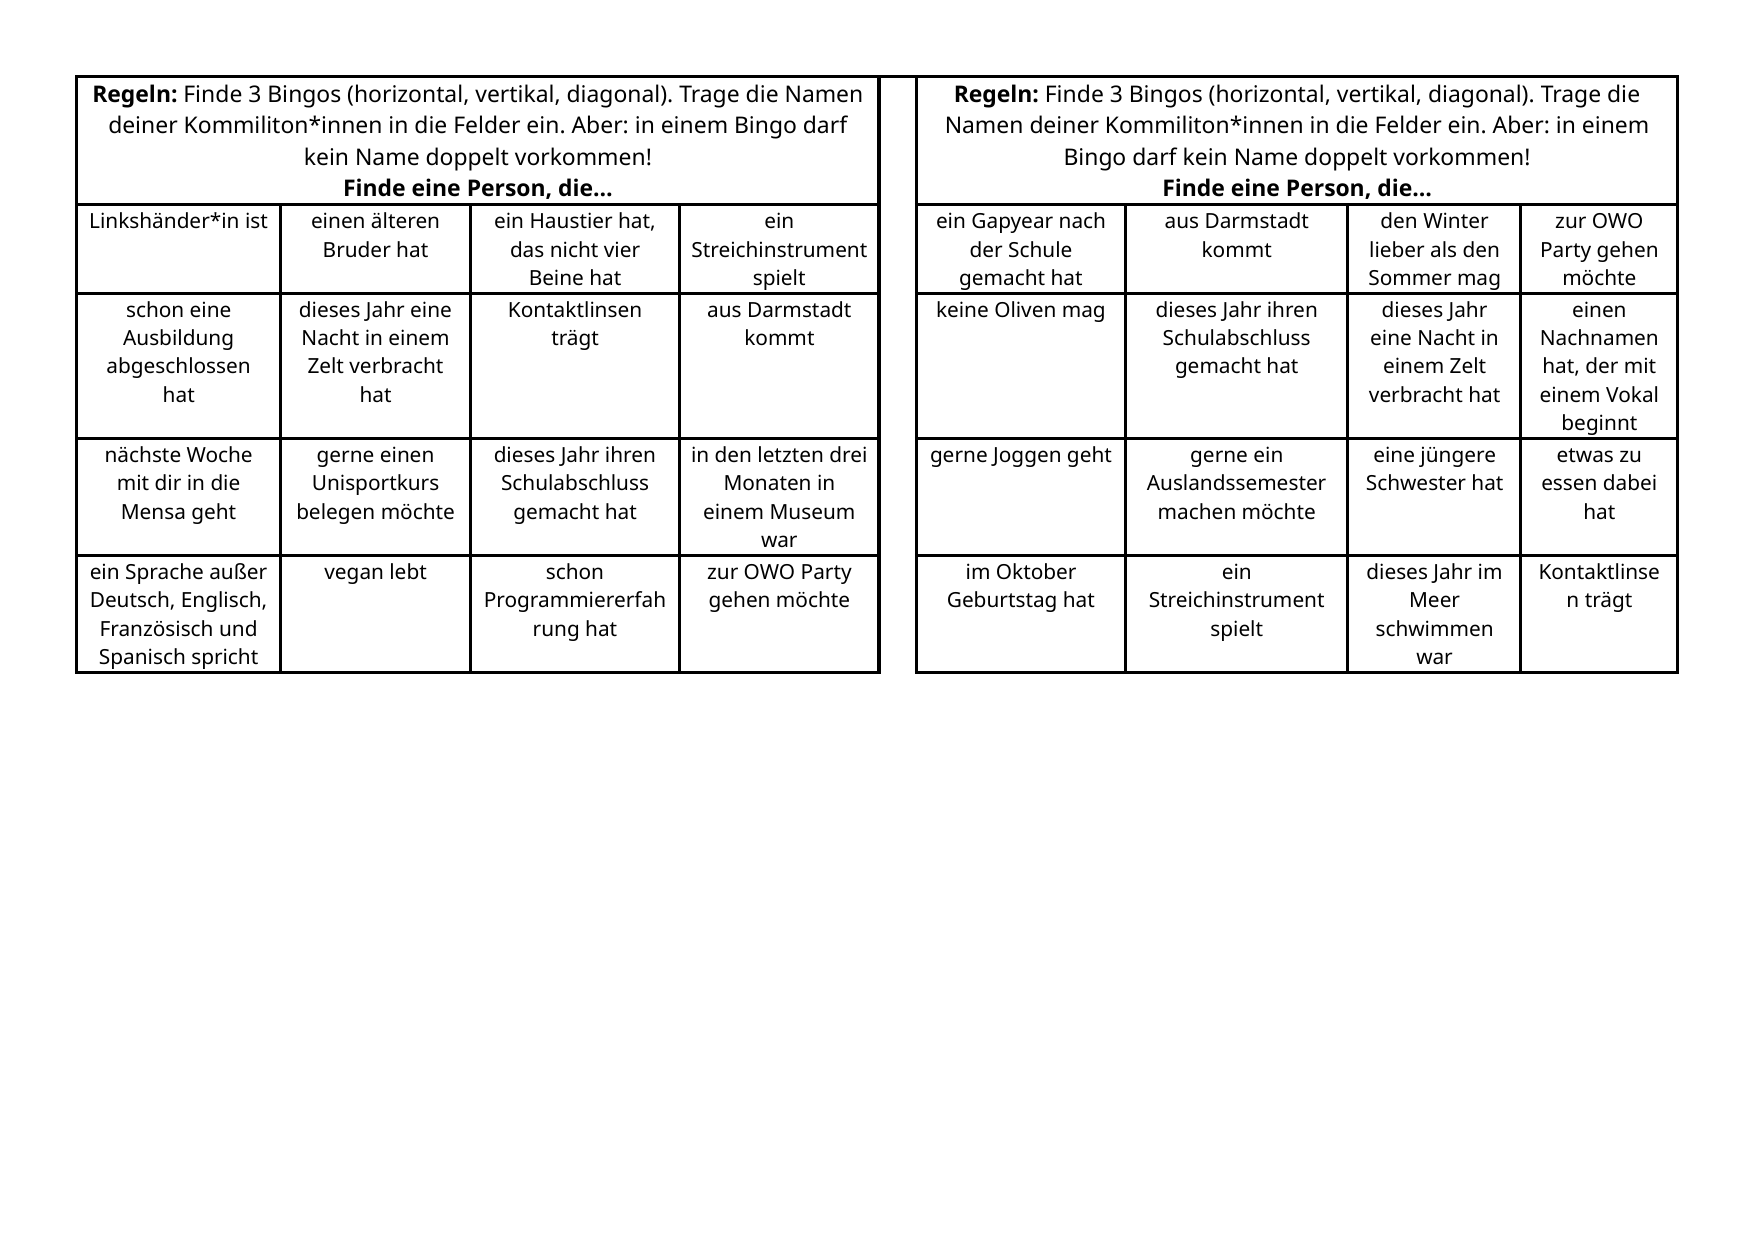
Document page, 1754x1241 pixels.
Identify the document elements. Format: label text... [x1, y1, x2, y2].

table_cell im Oktober Geburtstag hat [918, 557, 1124, 671]
table_cell einen Nachnamen hat, der mit einem Vokal beginnt [1522, 295, 1676, 437]
table_cell Regeln: Finde 3 Bingos (horizontal, vertikal, diagonal). Trage die Namen deiner Kommiliton*innen in die Felder ein. Aber: in einem Bingo darf kein Name doppelt vorkommen! Finde eine Person, die… [78, 78, 877, 203]
table_cell zur OWO Party gehen möchte [1522, 206, 1676, 292]
table_cell den Winter lieber als den Sommer mag [1349, 206, 1519, 292]
table_cell eine jüngere Schwester hat [1349, 440, 1519, 554]
table_cell gerne einen Unisportkurs belegen möchte [282, 440, 469, 554]
table_cell vegan lebt [282, 557, 469, 671]
table_cell schon eine Ausbildung abgeschlossen hat [78, 295, 279, 437]
table_cell ein Sprache außer Deutsch, Englisch, Französisch und Spanisch spricht [78, 557, 279, 671]
table_cell dieses Jahr ihren Schulabschluss gemacht hat [1127, 295, 1346, 437]
table_cell nächste Woche mit dir in die Mensa geht [78, 440, 279, 554]
table_cell dieses Jahr eine Nacht in einem Zelt verbracht hat [1349, 295, 1519, 437]
table_cell ein Streichinstrument spielt [681, 206, 877, 292]
table_cell gerne ein Auslandssemester machen möchte [1127, 440, 1346, 554]
table_cell ein Haustier hat, das nicht vier Beine hat [472, 206, 678, 292]
table_cell Kontaktlinsen trägt [1522, 557, 1676, 671]
table_cell schon Programmiererfahrung hat [472, 557, 678, 671]
table_cell Kontaktlinsen trägt [472, 295, 678, 437]
table_cell ein Gapyear nach der Schule gemacht hat [918, 206, 1124, 292]
table_cell gerne Joggen geht [918, 440, 1124, 554]
table_cell zur OWO Party gehen möchte [681, 557, 877, 671]
table_cell dieses Jahr im Meer schwimmen war [1349, 557, 1519, 671]
table_cell aus Darmstadt kommt [1127, 206, 1346, 292]
table_cell Linkshänder*in ist [78, 206, 279, 292]
table_cell aus Darmstadt kommt [681, 295, 877, 437]
table_cell in den letzten drei Monaten in einem Museum war [681, 440, 877, 554]
table_cell dieses Jahr eine Nacht in einem Zelt verbracht hat [282, 295, 469, 437]
table_cell ein Streichinstrument spielt [1127, 557, 1346, 671]
table_cell etwas zu essen dabei hat [1522, 440, 1676, 554]
table_cell keine Oliven mag [918, 295, 1124, 437]
table_cell Regeln: Finde 3 Bingos (horizontal, vertikal, diagonal). Trage die Namen deiner Kommiliton*innen in die Felder ein. Aber: in einem Bingo darf kein Name doppelt vorkommen! Finde eine Person, die… [918, 78, 1676, 203]
table_cell dieses Jahr ihren Schulabschluss gemacht hat [472, 440, 678, 554]
table_cell einen älteren Bruder hat [282, 206, 469, 292]
